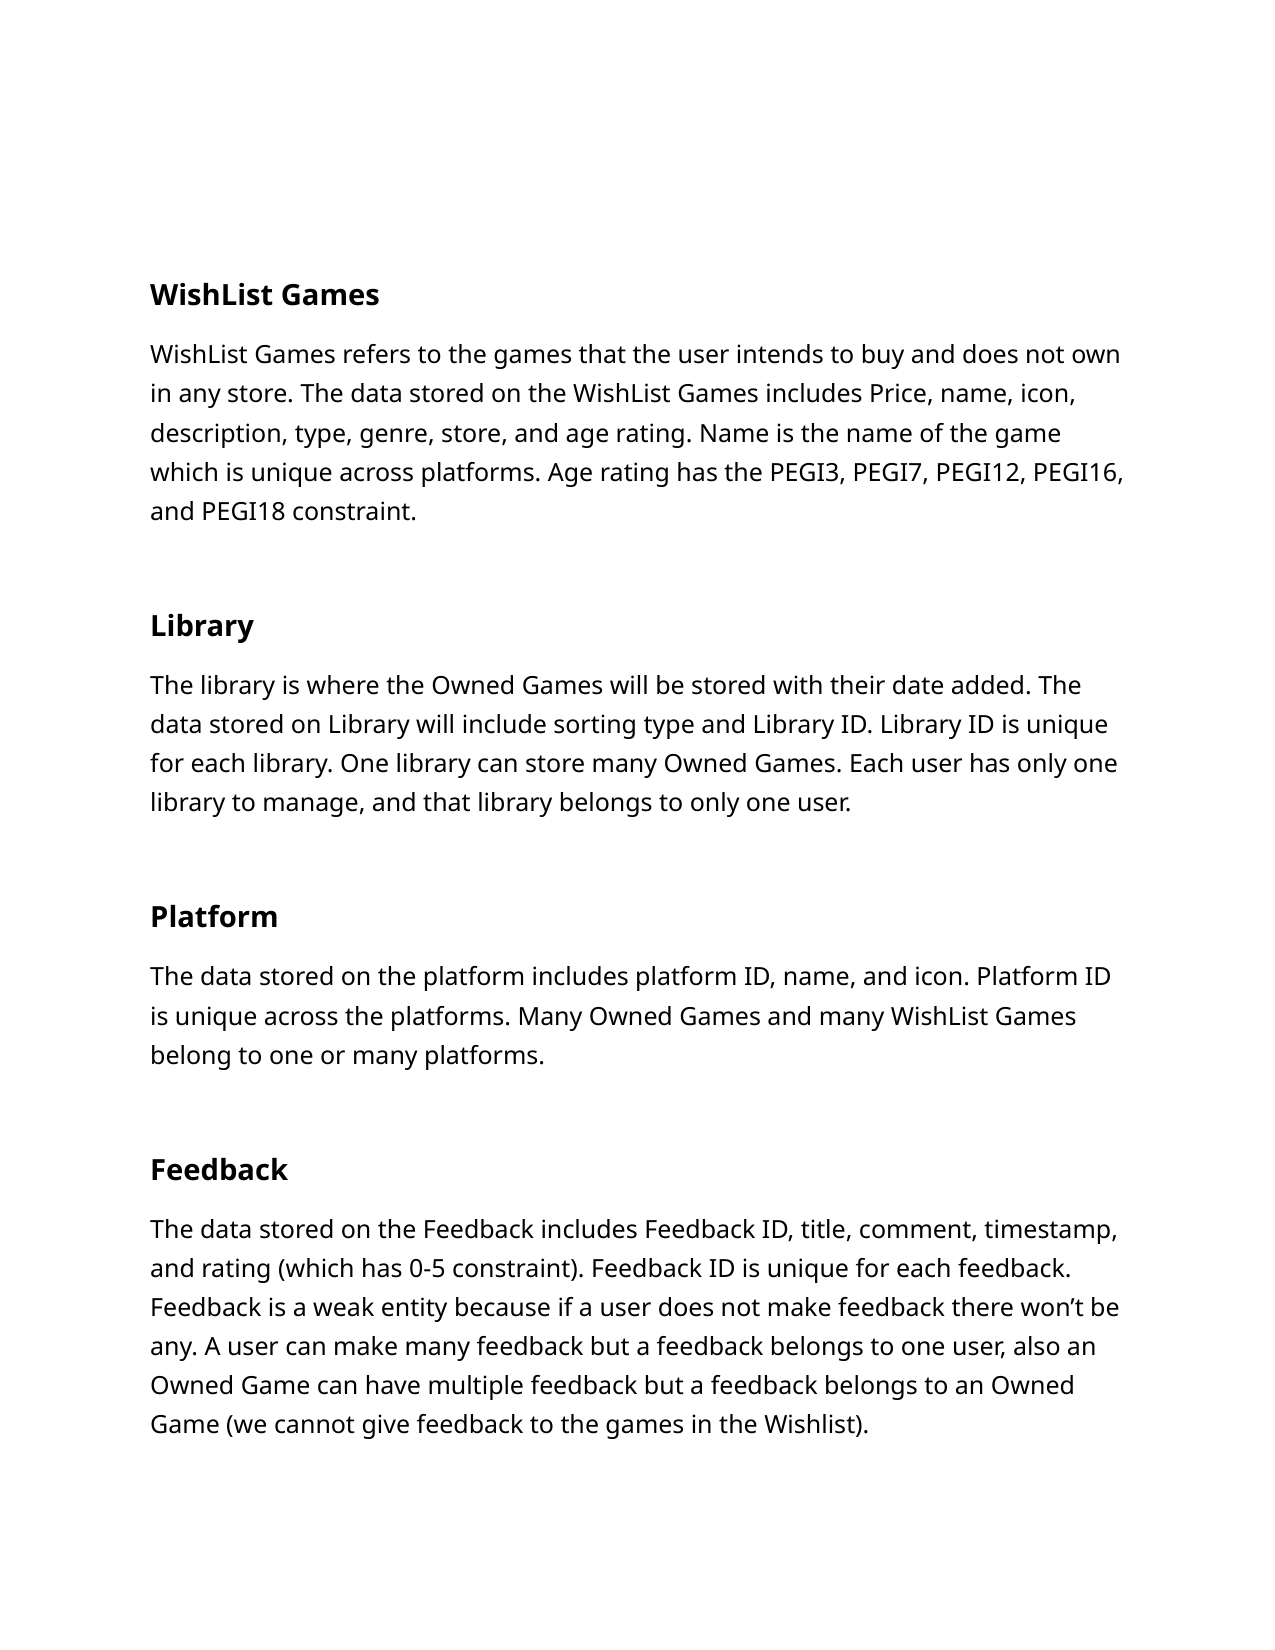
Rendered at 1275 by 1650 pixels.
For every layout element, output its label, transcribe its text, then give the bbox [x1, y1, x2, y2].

text WishList Games [150, 274, 1125, 314]
text Platform [150, 897, 1125, 936]
text The library is where the Owned Games will be stored with their date added. The data stored on Library will include sorting type and Library ID. Library ID is unique for each library. One library can store many Owned Games. Each user has only one library to manage, and that library belongs to only one user. [150, 667, 1125, 819]
text The data stored on the platform includes platform ID, name, and icon. Platform ID is unique across the platforms. Many Owned Games and many WishList Games belong to one or many platforms. [150, 959, 1125, 1071]
text Feedback [150, 1149, 1125, 1189]
text Library [150, 605, 1125, 645]
text WishList Games refers to the games that the user intends to buy and does not own in any store. The data stored on the WishList Games includes Price, name, icon, description, type, genre, store, and age rating. Name is the name of the game which is unique across platforms. Age rating has the PEGI3, PEGI7, PEGI12, PEGI16, and PEGI18 constraint. [150, 337, 1125, 528]
text The data stored on the Feedback includes Feedback ID, title, comment, timestamp, and rating (which has 0-5 constraint). Feedback ID is unique for each feedback. Feedback is a weak entity because if a user does not make feedback there won’t be any. A user can make many feedback but a feedback belongs to one user, also an Owned Game can have multiple feedback but a feedback belongs to an Owned Game (we cannot give feedback to the games in the Wishlist). [150, 1211, 1125, 1441]
